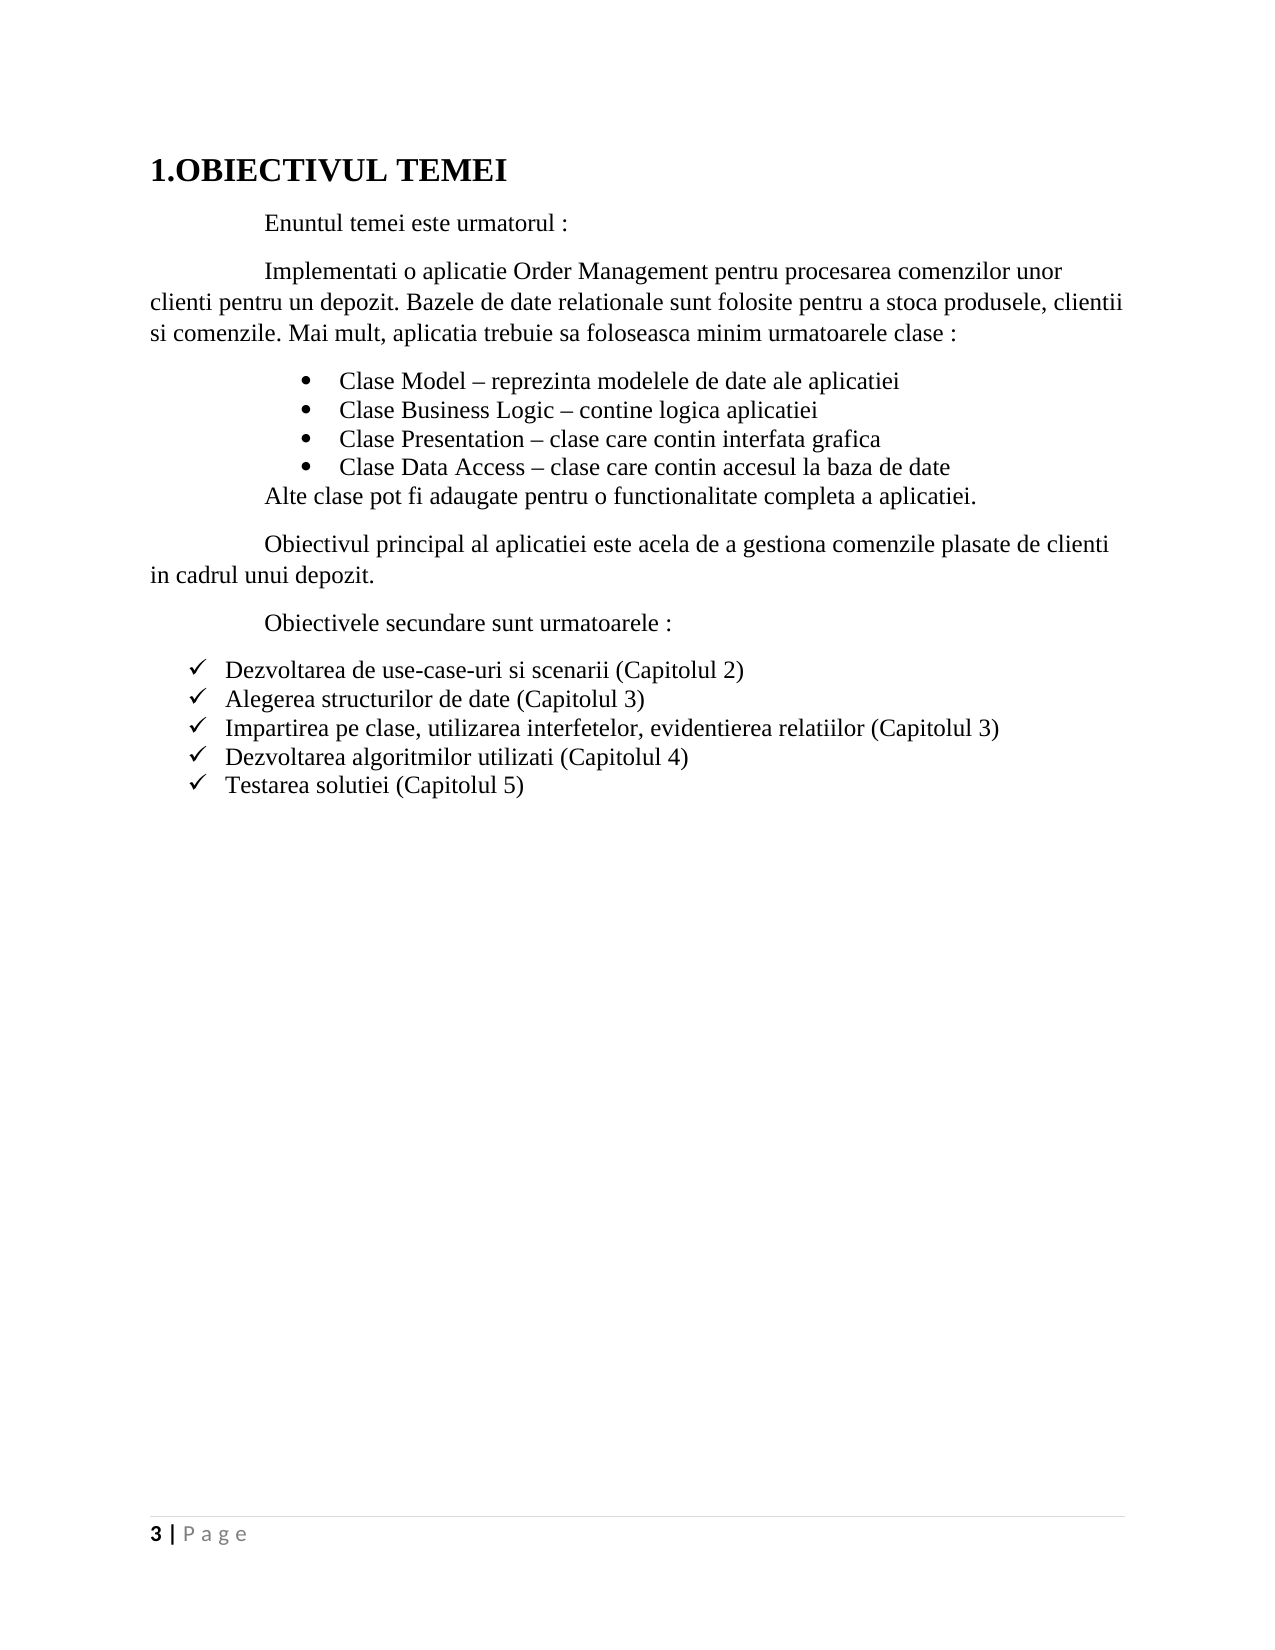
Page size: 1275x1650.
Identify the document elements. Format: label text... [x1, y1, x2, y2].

list Clase Model – reprezinta modelele de date ale aplicatiei [302, 366, 1125, 395]
list Impartirea pe clase, utilizarea interfetelor, evidentierea relatiilor (Capitolul 3) [187, 713, 1125, 742]
text Implementati o aplicatie Order Management pentru procesarea comenzilor unor clienti pentru un depozit. Bazele de date relationale sunt folosite pentru a stoca produsele, clientii si comenzile. Mai mult, aplicatia trebuie sa foloseasca minim urmatoarele clase : [150, 256, 1125, 347]
text Obiectivele secundare sunt urmatoarele : [150, 608, 1125, 636]
list Clase Presentation – clase care contin interfata grafica [302, 424, 1125, 452]
text Obiectivul principal al aplicatiei este acela de a gestiona comenzile plasate de clienti in cadrul unui depozit. [150, 529, 1125, 589]
list Dezvoltarea de use-case-uri si scenarii (Capitolul 2) [187, 655, 1125, 684]
list Testarea solutiei (Capitolul 5) [187, 770, 1125, 799]
text Alte clase pot fi adaugate pentru o functionalitate completa a aplicatiei. [150, 481, 1125, 510]
list Alegerea structurilor de date (Capitolul 3) [187, 684, 1125, 713]
list Clase Data Access – clase care contin accesul la baza de date [302, 452, 1125, 481]
list Dezvoltarea algoritmilor utilizati (Capitolul 4) [187, 742, 1125, 770]
text Enuntul temei este urmatorul : [150, 208, 1125, 237]
text 1.OBIECTIVUL TEMEI [150, 150, 1125, 188]
list Clase Business Logic – contine logica aplicatiei [302, 395, 1125, 424]
